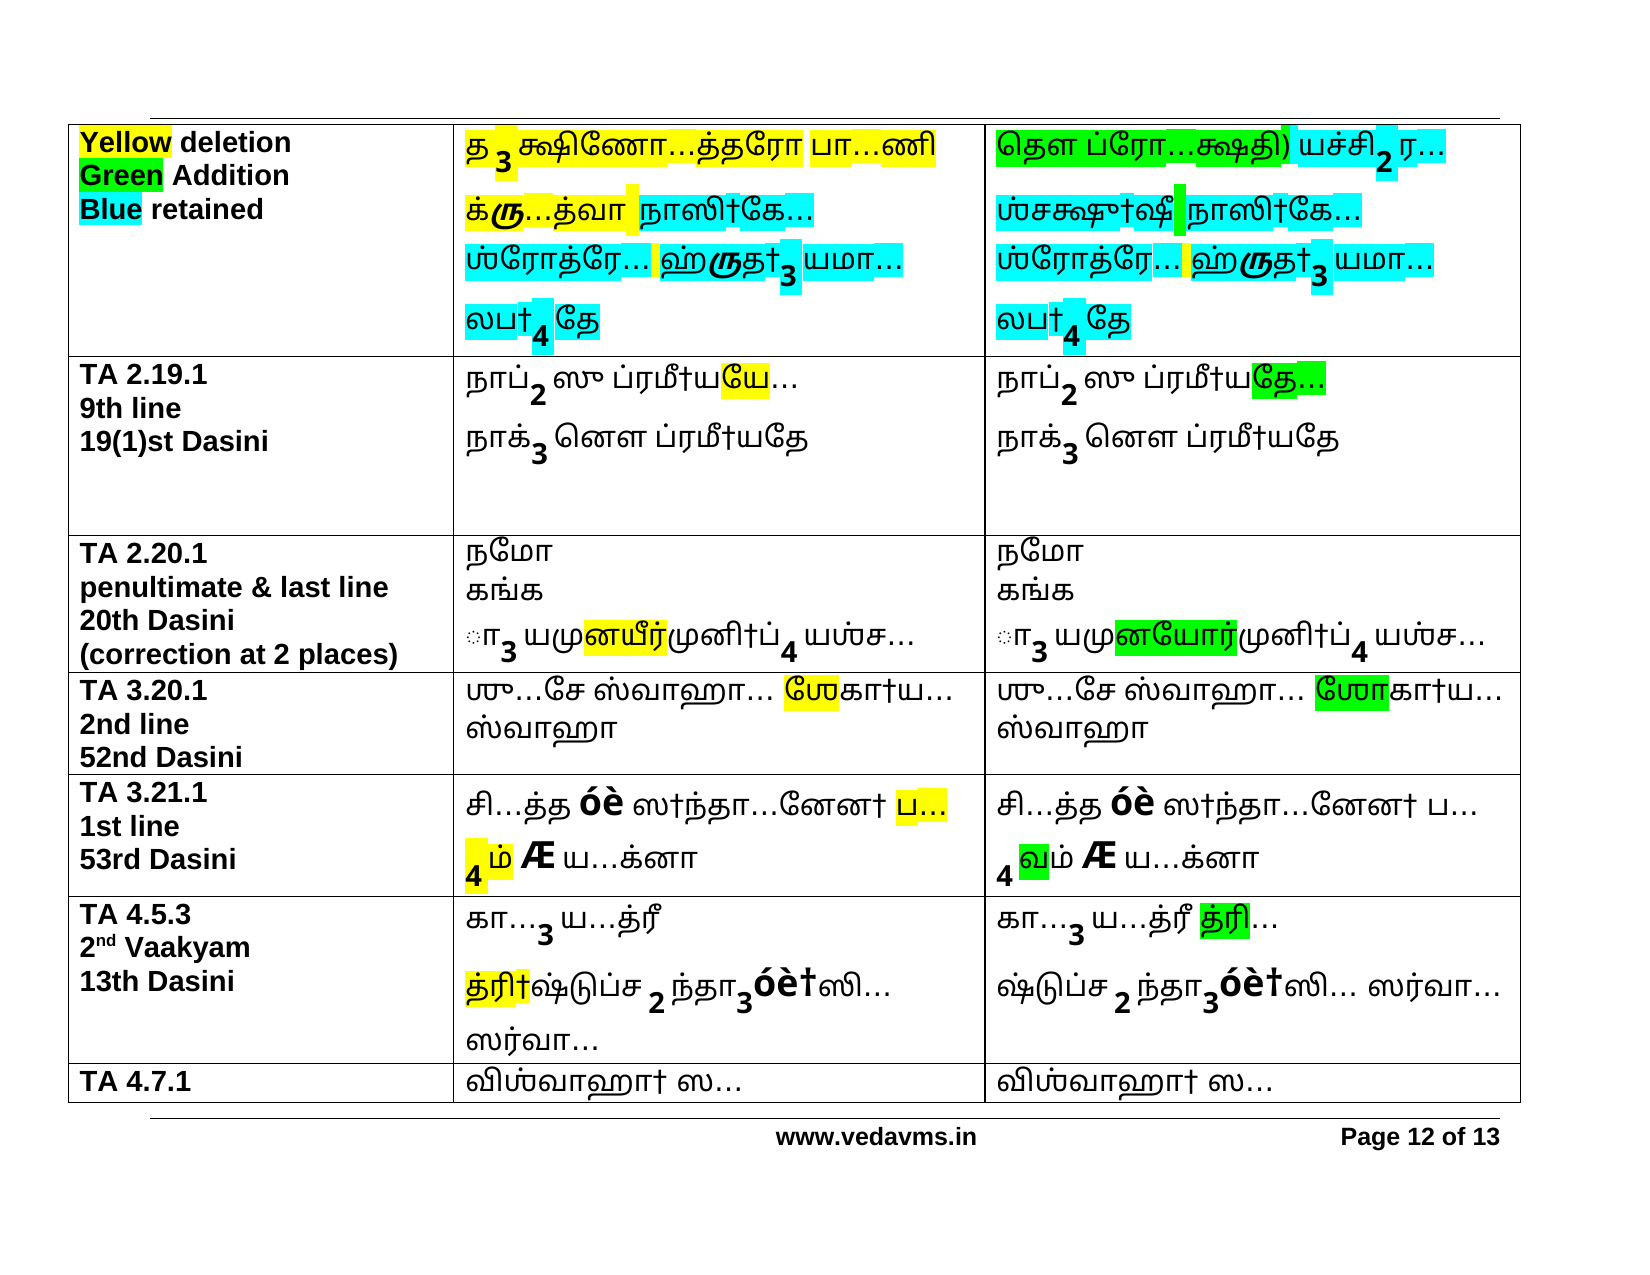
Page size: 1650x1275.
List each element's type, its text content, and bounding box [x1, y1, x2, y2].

table_cell கா…3ய…த்ரீ த்ரி…ஷ்டுப்ச2ந்தா3óè†ஸி… ஸர்வா… [986, 897, 1520, 1063]
table_cell ஶு…சே ஸ்வாஹா… ஶோகா†ய… ஸ்வாஹா [986, 673, 1520, 774]
table_cell TA 4.5.3 2nd Vaakyam 13th Dasini [69, 897, 453, 1063]
table_cell TA 2.20.1 penultimate & last line 20th Dasini (correction at 2 places) [69, 536, 453, 672]
table_cell நாப்2ஸு ப்ரமீ†யதே… நாக்3னௌ ப்ரமீ†யதே [986, 357, 1520, 535]
table_cell ஸ…க்ருது†3ப…ஸ்ப்ருஶ†தி… தேன… ஸாமா†னி (யத்2 ஸ…வ்யம் பா…ணி பா…தௌ ப்ரோ…க்ஷதி) யச்சி2ர…ஶ்சக்ஷு†ஷீ நாஸி†கே… ஶ்ரோத்ரே… ஹ்ருத†3யமா…லப†4தே [986, 125, 1520, 356]
table_cell TA 3.21.1 1st line 53rd Dasini [69, 775, 453, 896]
table_cell விஶ்வாஹா† ஸ…ந்த்வனப†ஸ்பு2ரந்தீ: | [454, 1064, 984, 1102]
table_cell சி…த்தóè ஸ†ந்தா…னேன† ப…4வம் Æய…க்னா [986, 775, 1520, 896]
table_cell ஶு…சே ஸ்வாஹா… ஶேகா†ய… ஸ்வாஹா [454, 673, 984, 774]
table_cell சி…த்தóè ஸ†ந்தா…னேன† ப…4ம் Æய…க்னா [454, 775, 984, 896]
table_cell நமோ கங்கா3யமுனயீர்முனி†ப்4யஶ்ச… [454, 536, 984, 672]
table_cell விஶ்வாஹா† ஸ…ந்த்வன†பஸ்பு2ரந்தீ: | [986, 1064, 1520, 1102]
table_cell நமோ கங்கா3யமுனயோர்முனி†ப்4யஶ்ச… [986, 536, 1520, 672]
table_cell TA 3.20.1 2nd line 52nd Dasini [69, 673, 453, 774]
table_cell TA 4.7.1 10th (last) Vaakyam 17th Dasini [69, 1064, 453, 1102]
table_cell ஸ…க்ருது†3ப…ஸ்ப்ருஶ†தி… தேன… ஸாமா†னி யச்சி2ர…ஶ்சக்ஷு†ஷீ… த3க்ஷிணோ…த்தரோ பா…ணி க்ரு…த்வா நாஸி†கே… ஶ்ரோத்ரே… ஹ்ருத†3யமா…லப†4தே [454, 125, 984, 356]
table_cell நாப்2ஸு ப்ரமீ†யயே… நாக்3னௌ ப்ரமீ†யதே [454, 357, 984, 535]
table_cell கா…3ய…த்ரீ த்ரி†ஷ்டுப்ச2ந்தா3óè†ஸி… ஸர்வா… [454, 897, 984, 1063]
table_cell TA 2.11.1 5 & 6th line 7th Dasini (some additions and some deletions done) Yellow deletion Green Addition Blue retained [69, 125, 453, 356]
table_cell TA 2.19.1 9th line 19(1)st Dasini [69, 357, 453, 535]
